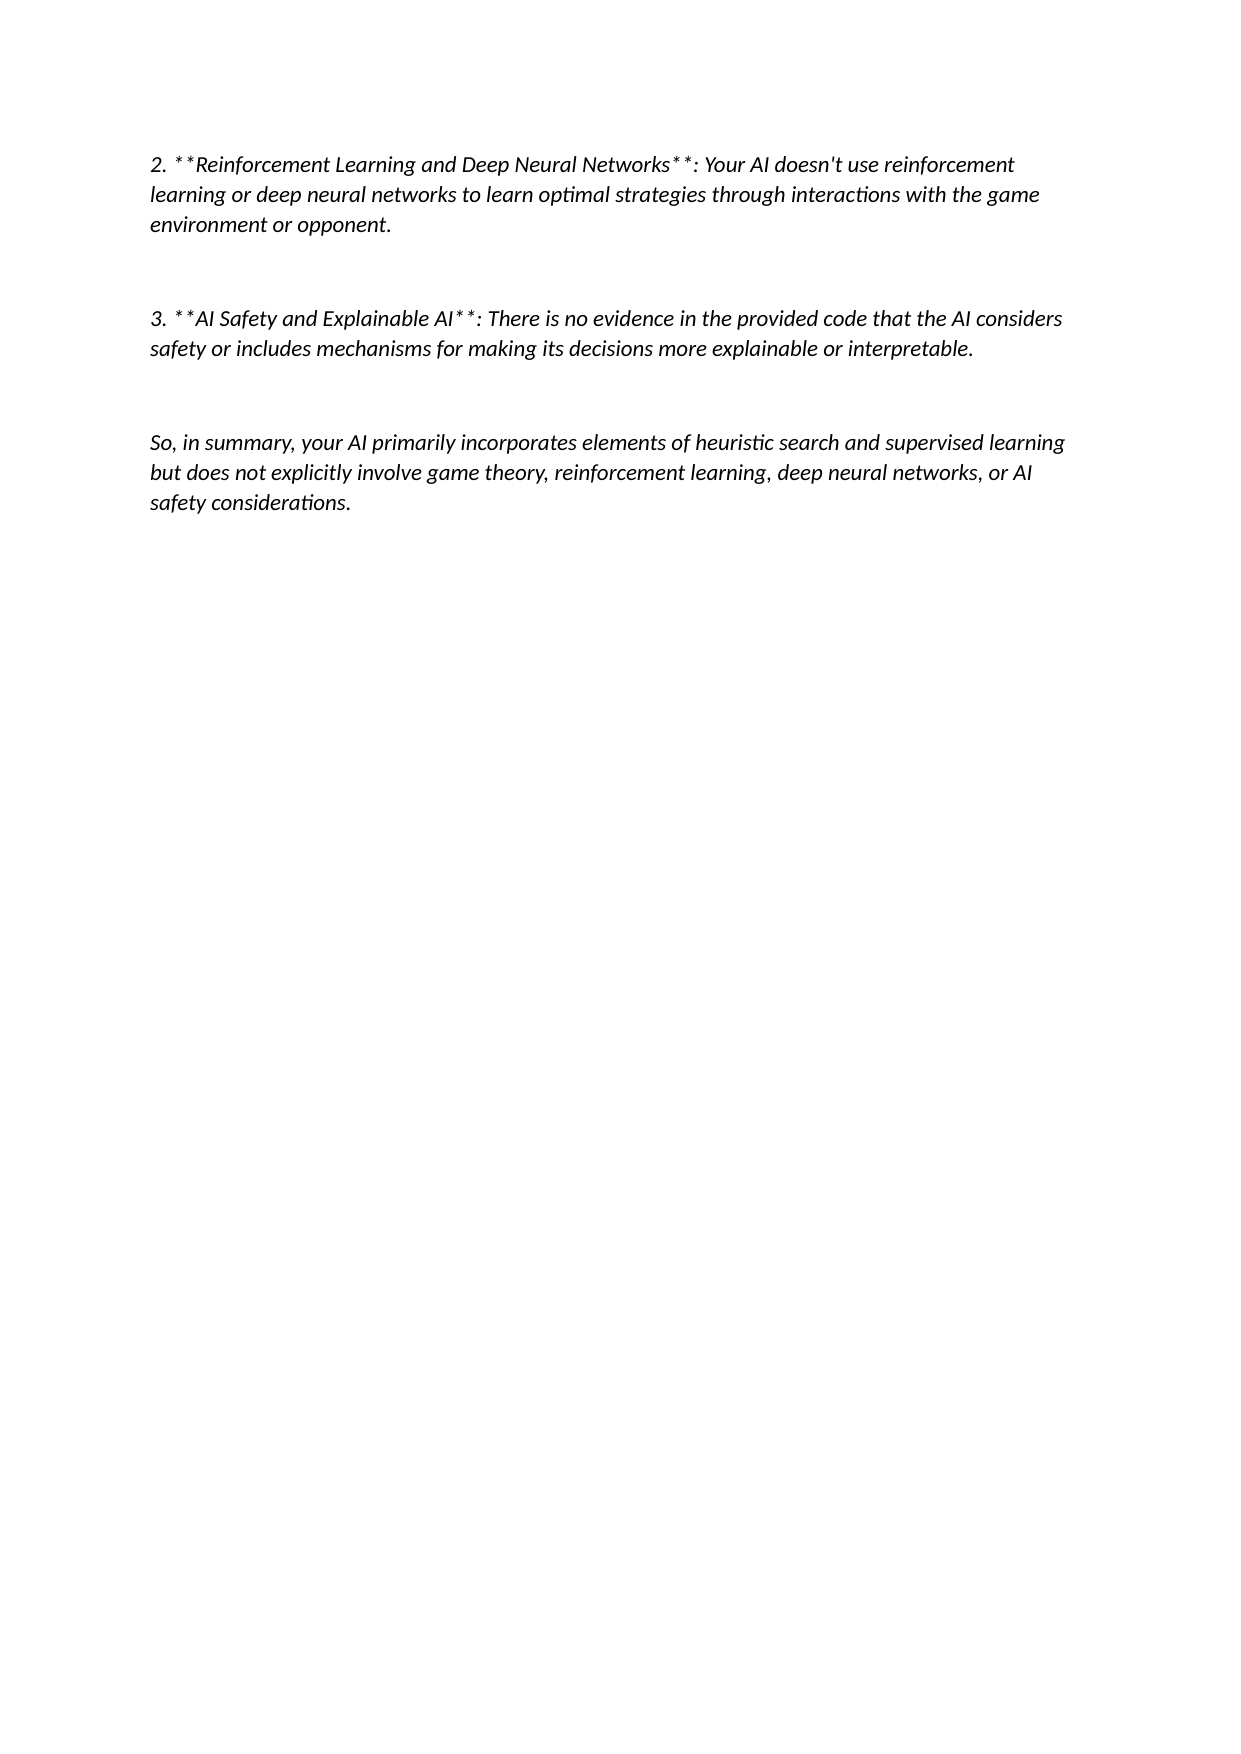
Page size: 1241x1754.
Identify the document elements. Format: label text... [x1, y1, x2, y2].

text 3. **AI Safety and Explainable AI**: There is no evidence in the provided code that the AI considers safety or includes mechanisms for making its decisions more explainable or interpretable. [150, 304, 1090, 362]
text 2. **Reinforcement Learning and Deep Neural Networks**: Your AI doesn't use reinforcement learning or deep neural networks to learn optimal strategies through interactions with the game environment or opponent. [150, 150, 1090, 238]
text So, in summary, your AI primarily incorporates elements of heuristic search and supervised learning but does not explicitly involve game theory, reinforcement learning, deep neural networks, or AI safety considerations. [150, 428, 1090, 517]
